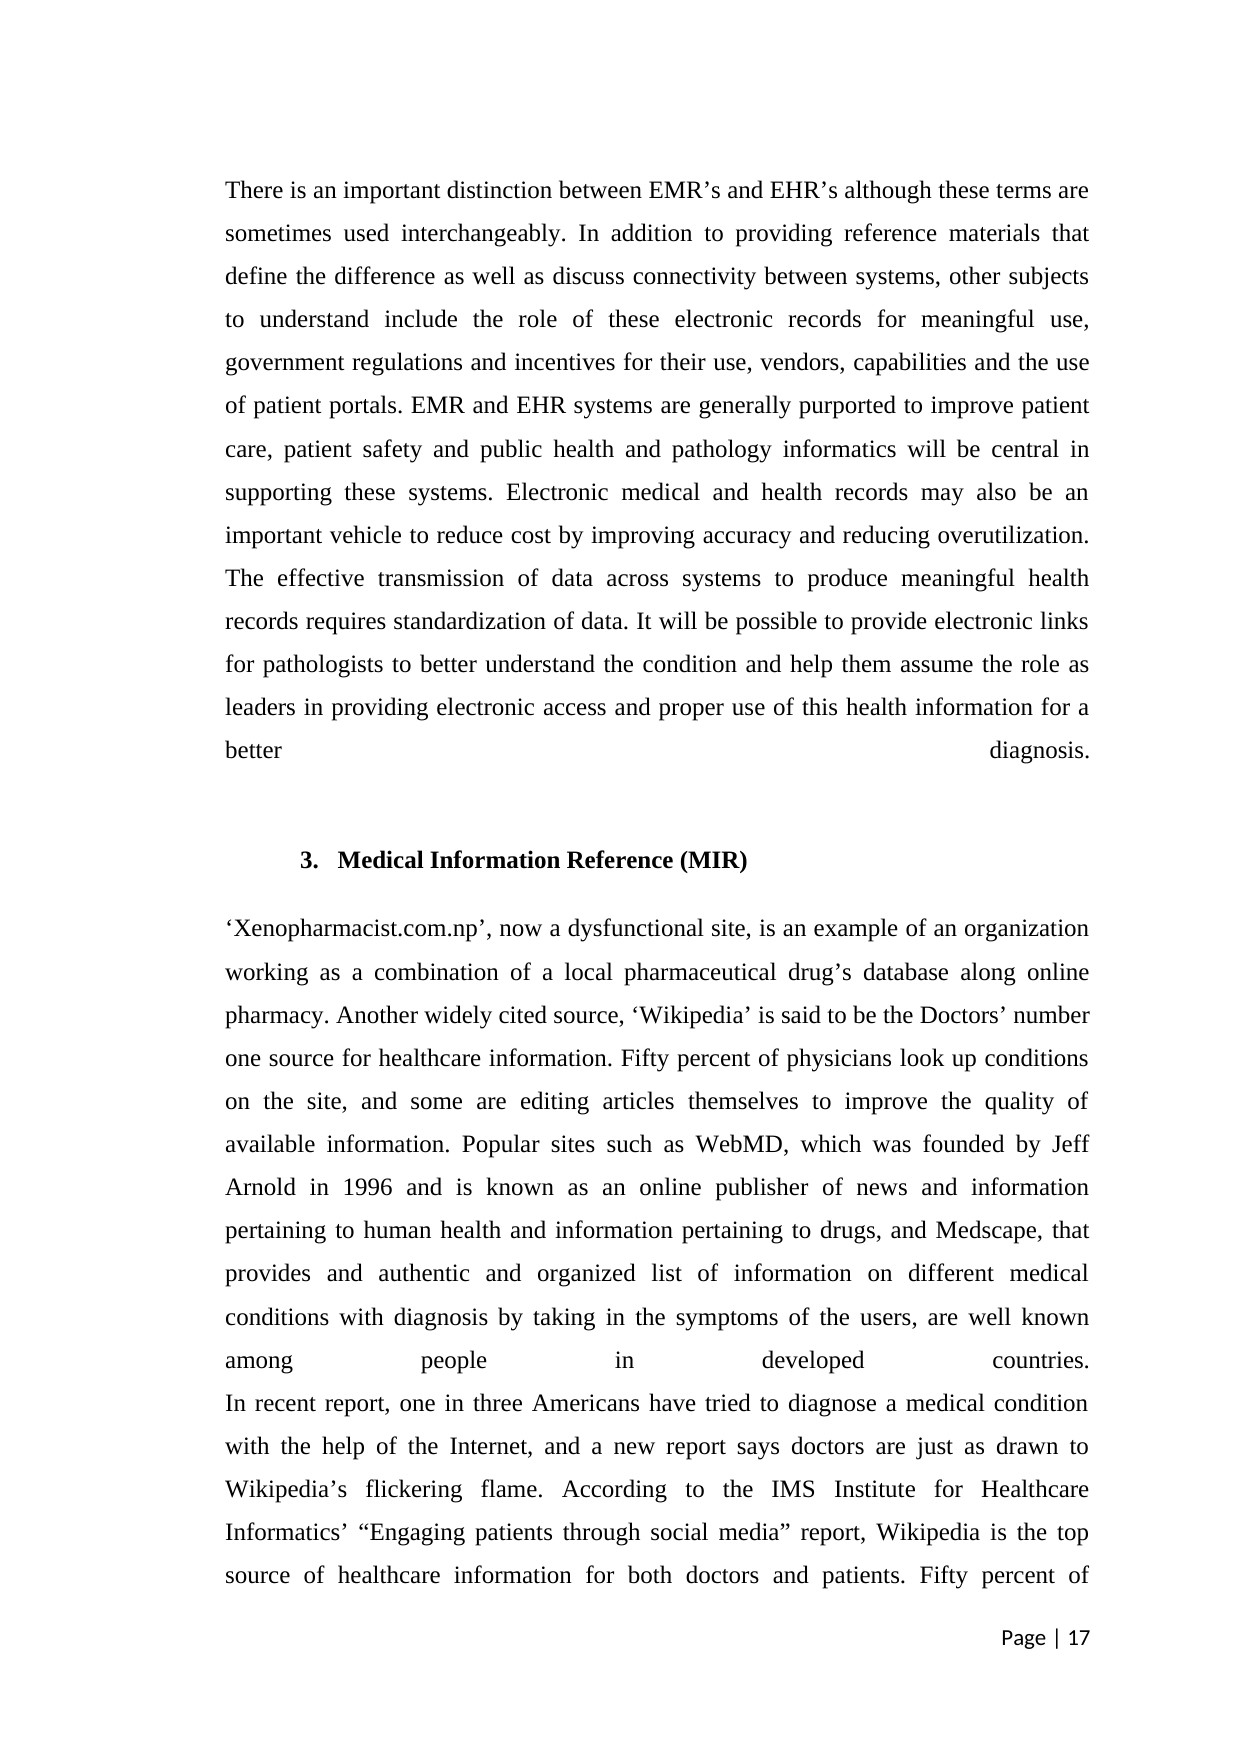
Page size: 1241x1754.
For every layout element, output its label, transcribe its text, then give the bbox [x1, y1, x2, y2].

text There is an important distinction between EMR’s and EHR’s although these terms are sometimes used interchangeably. In addition to providing reference materials that define the difference as well as discuss connectivity between systems, other subjects to understand include the role of these electronic records for meaningful use, government regulations and incentives for their use, vendors, capabilities and the use of patient portals. EMR and EHR systems are generally purported to improve patient care, patient safety and public health and pathology informatics will be central in supporting these systems. Electronic medical and health records may also be an important vehicle to reduce cost by improving accuracy and reducing overutilization. The effective transmission of data across systems to produce meaningful health records requires standardization of data. It will be possible to provide electronic links for pathologists to better understand the condition and help them assume the role as leaders in providing electronic access and proper use of this health information for a better diagnosis. [225, 175, 1090, 806]
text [225, 913, 1090, 1589]
list Medical Information Reference (MIR) [300, 845, 1090, 874]
